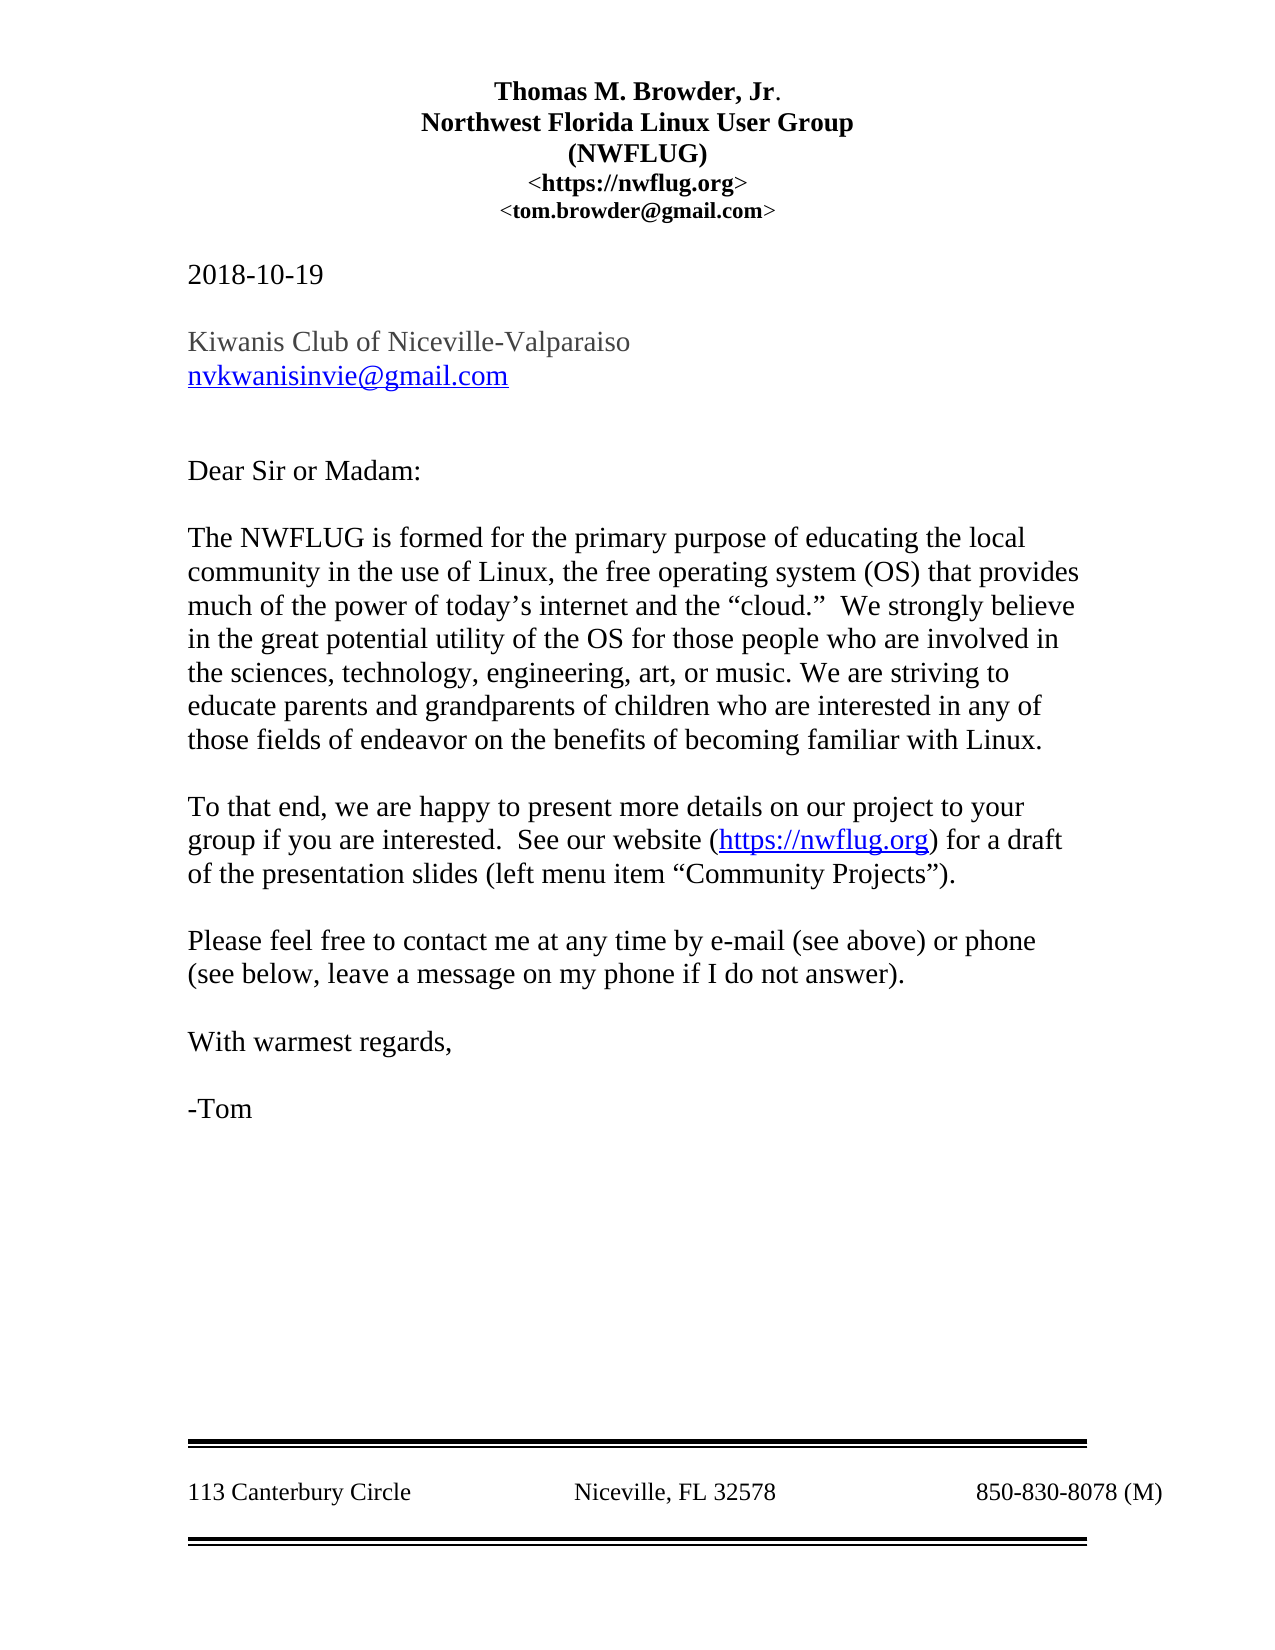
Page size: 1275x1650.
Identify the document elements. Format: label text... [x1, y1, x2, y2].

text Kiwanis Club of Niceville-Valparaiso nvkwanisinvie@gmail.com [187, 324, 1087, 420]
text To that end, we are happy to present more details on our project to your group if you are interested. See our website (https://nwflug.org) for a draft of the presentation slides (left menu item “Community Projects”). [187, 789, 1087, 889]
text Dear Sir or Madam: [187, 453, 1087, 487]
text 2018-10-19 [187, 257, 1087, 291]
text -Tom [187, 1091, 1087, 1124]
text The NWFLUG is formed for the primary purpose of educating the local community in the use of Linux, the free operating system (OS) that provides much of the power of today’s internet and the “cloud.” We strongly believe in the great potential utility of the OS for those people who are involved in the sciences, technology, engineering, art, or music. We are striving to educate parents and grandparents of children who are interested in any of those fields of endeavor on the benefits of becoming familiar with Linux. [187, 521, 1087, 755]
text With warmest regards, [187, 1024, 1087, 1057]
text Please feel free to contact me at any time by e-mail (see above) or phone (see below, leave a message on my phone if I do not answer). [187, 923, 1087, 990]
